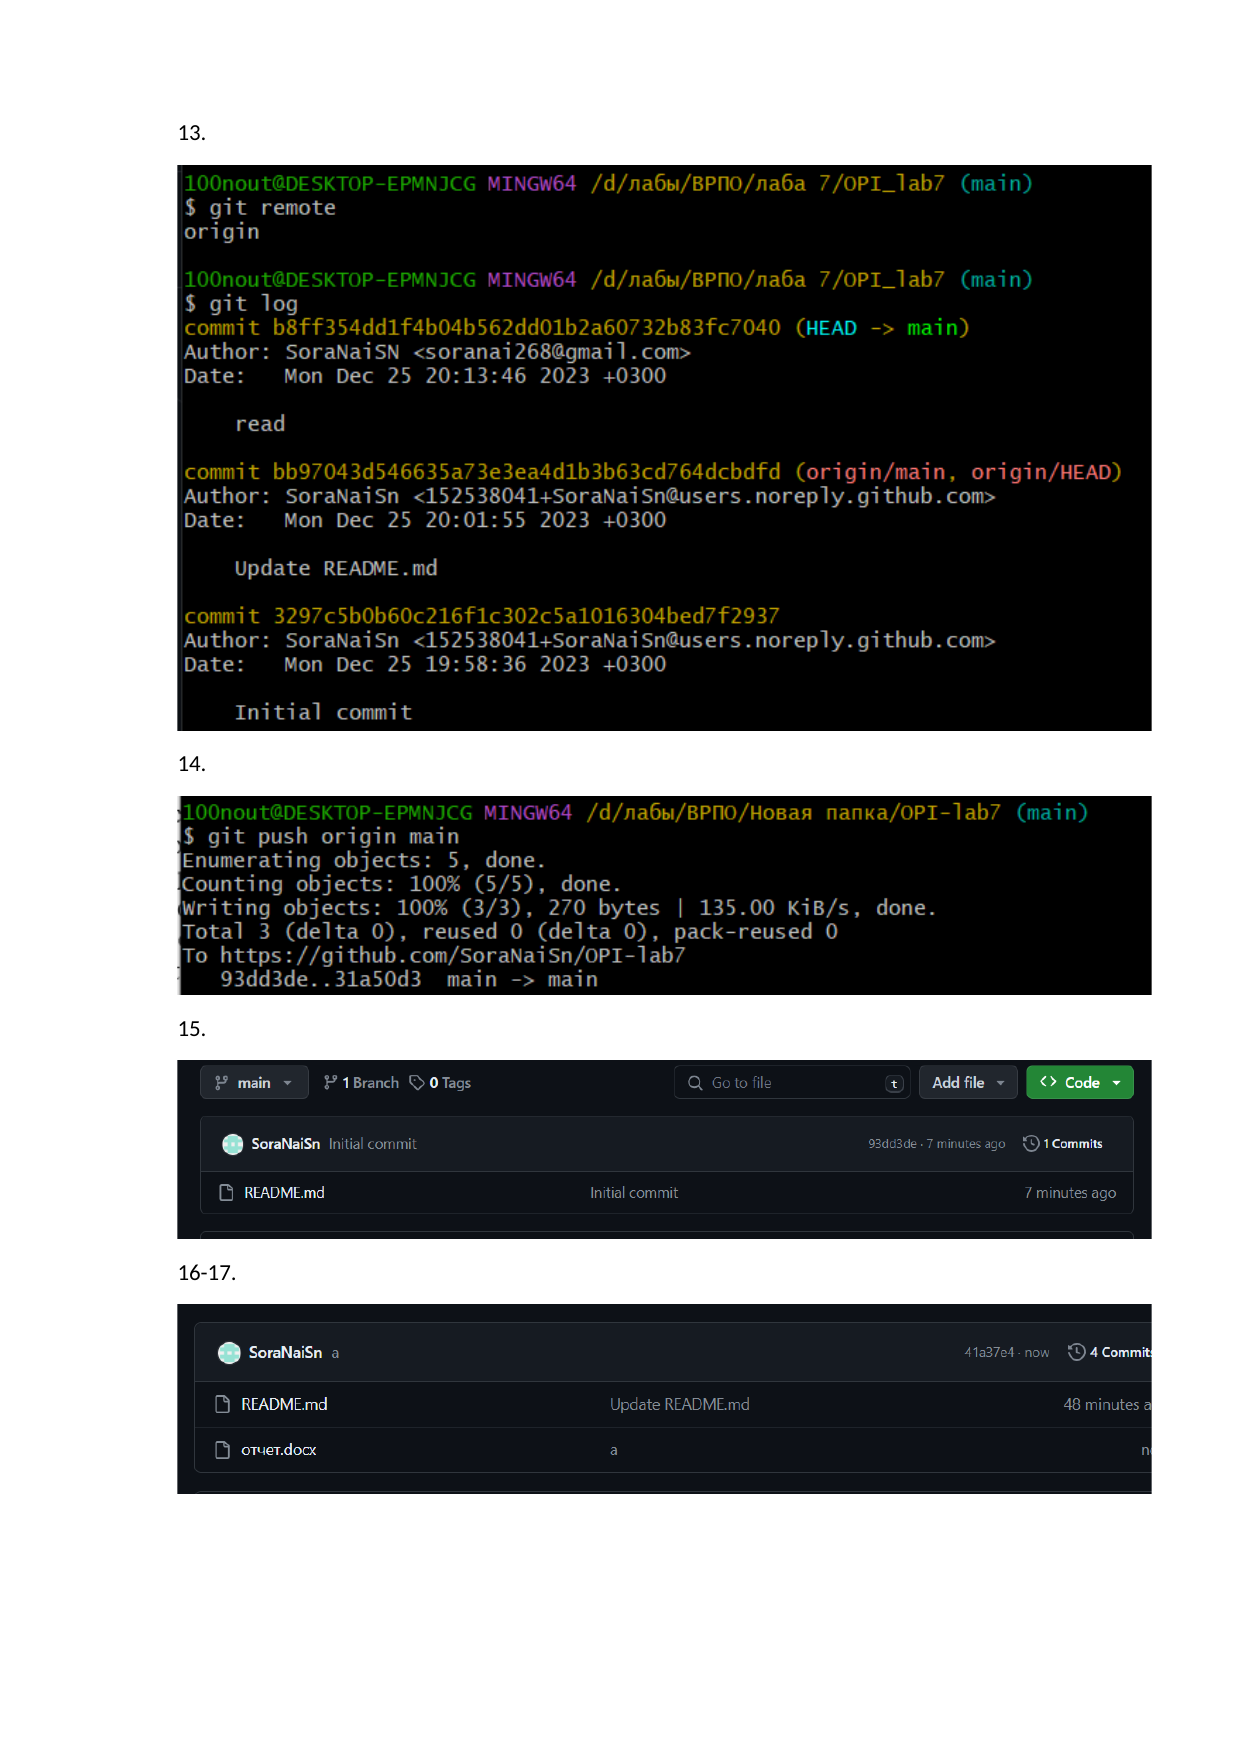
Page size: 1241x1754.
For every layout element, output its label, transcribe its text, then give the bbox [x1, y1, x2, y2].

picture [177, 796, 1152, 995]
text 14. [177, 749, 1152, 777]
picture [177, 1304, 1152, 1494]
text 13. [177, 118, 1152, 146]
text 16-17. [177, 1258, 1152, 1286]
picture [177, 165, 1152, 731]
text 15. [177, 1014, 1152, 1042]
picture [177, 1060, 1152, 1239]
